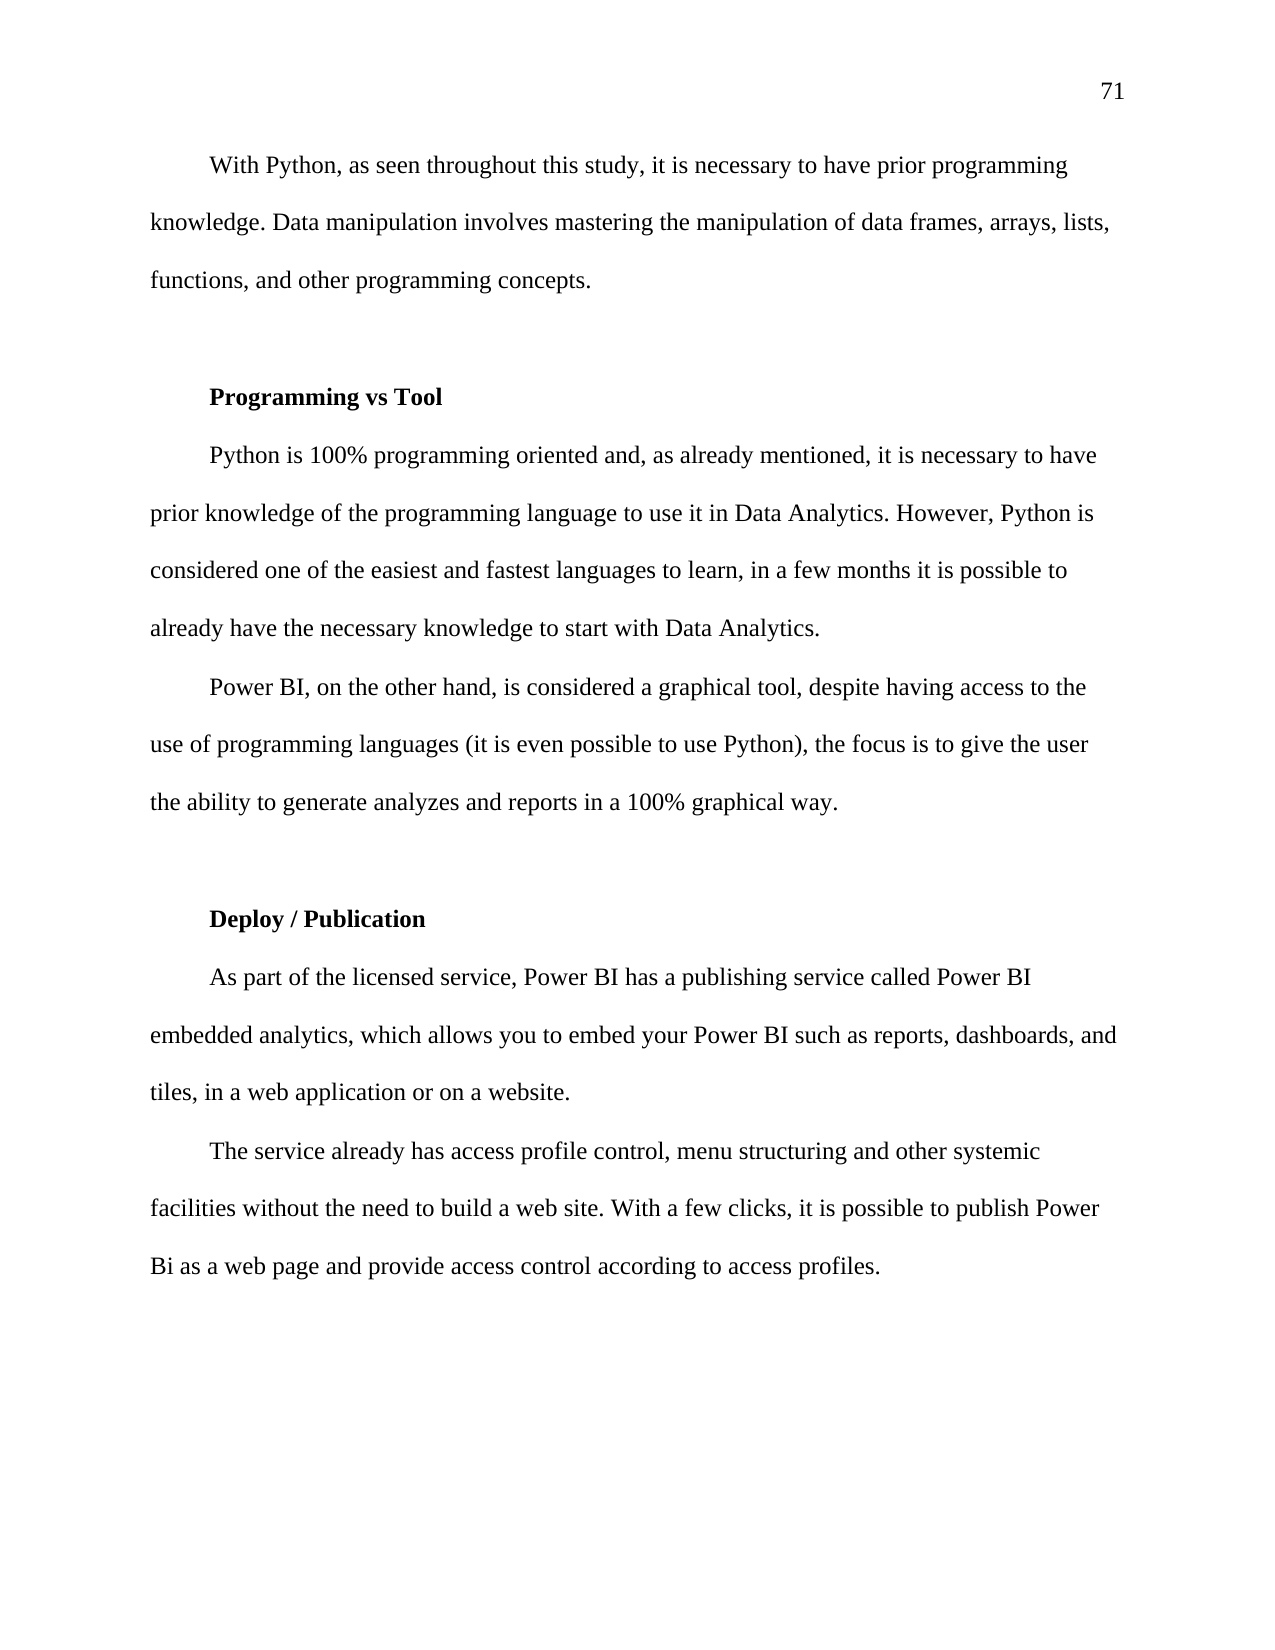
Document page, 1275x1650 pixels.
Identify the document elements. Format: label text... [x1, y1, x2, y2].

text Python is 100% programming oriented and, as already mentioned, it is necessary to have prior knowledge of the programming language to use it in Data Analytics. However, Python is considered one of the easiest and fastest languages to learn, in a few months it is possible to already have the necessary knowledge to start with Data Analytics. [150, 441, 1125, 642]
text The service already has access profile control, menu structuring and other systemic facilities without the need to build a web site. With a few clicks, it is possible to publish Power Bi as a web page and provide access control according to access profiles. [150, 1136, 1125, 1279]
text Power BI, on the other hand, is considered a graphical tool, despite having access to the use of programming languages (it is even possible to use Python), the focus is to give the user the ability to generate analyzes and reports in a 100% graphical way. [150, 672, 1125, 815]
text Programming vs Tool [150, 382, 1125, 411]
text With Python, as seen throughout this study, it is necessary to have prior programming knowledge. Data manipulation involves mastering the manipulation of data frames, arrays, lists, functions, and other programming concepts. [150, 150, 1125, 294]
text Deploy / Publication [150, 904, 1125, 932]
text As part of the licensed service, Power BI has a publishing service called Power BI embedded analytics, which allows you to embed your Power BI such as reports, dashboards, and tiles, in a web application or on a website. [150, 962, 1125, 1106]
